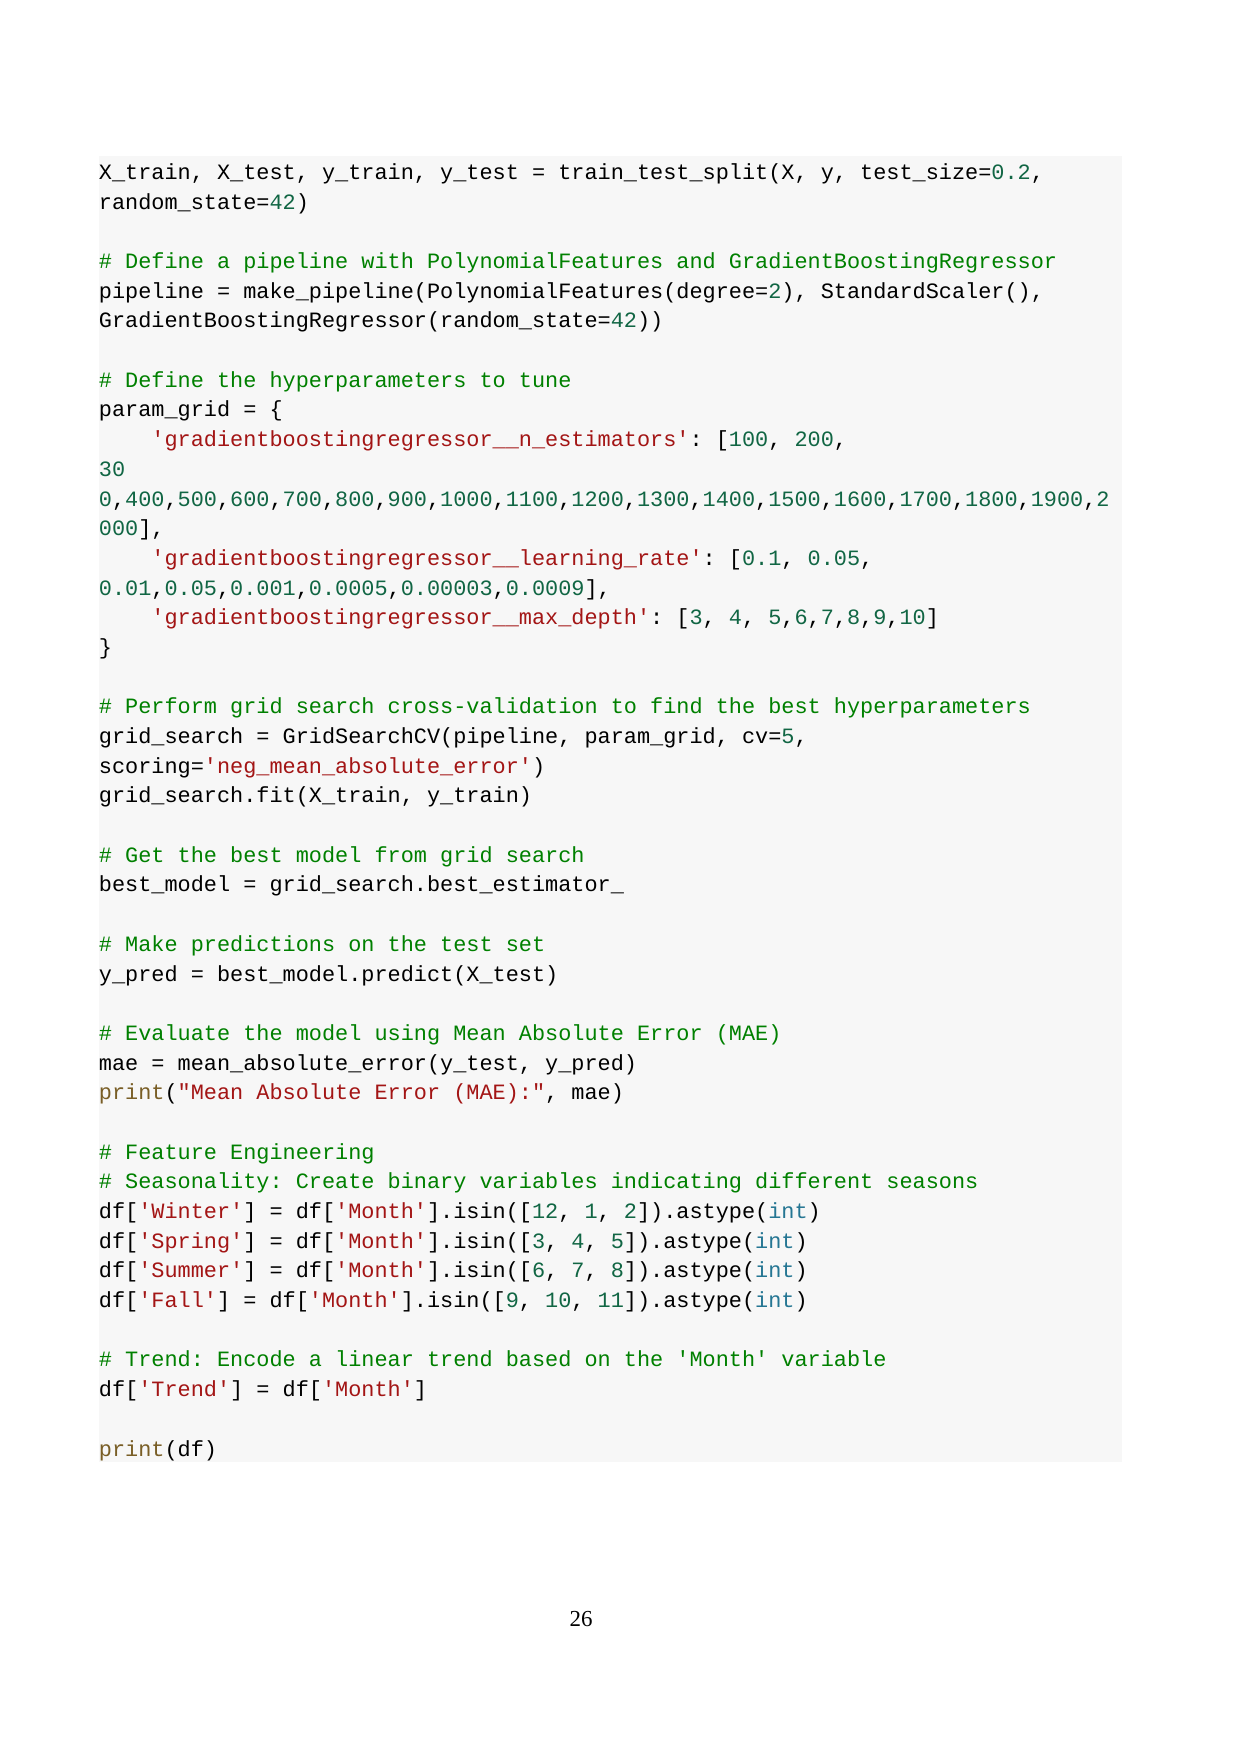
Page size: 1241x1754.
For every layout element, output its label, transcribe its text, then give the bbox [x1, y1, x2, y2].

text 'gradientboostingregressor__learning_rate': [0.1, 0.05, 0.01,0.05,0.001,0.0005,0.00003,0.0009], [99, 542, 1122, 602]
text 'gradientboostingregressor__max_depth': [3, 4, 5,6,7,8,9,10] [99, 602, 1122, 631]
text print(df) [99, 1433, 1122, 1462]
text pipeline = make_pipeline(PolynomialFeatures(degree=2), StandardScaler(), GradientBoostingRegressor(random_state=42)) [99, 275, 1122, 334]
text df['Summer'] = df['Month'].isin([6, 7, 8]).astype(int) [99, 1255, 1122, 1284]
text best_model = grid_search.best_estimator_ [99, 869, 1122, 898]
text # Get the best model from grid search [99, 839, 1122, 869]
text # Trend: Encode a linear trend based on the 'Month' variable [99, 1344, 1122, 1373]
text grid_search = GridSearchCV(pipeline, param_grid, cv=5, scoring='neg_mean_absolute_error') [99, 720, 1122, 780]
text # Define a pipeline with PolynomialFeatures and GradientBoostingRegressor [99, 245, 1122, 275]
text grid_search.fit(X_train, y_train) [99, 780, 1122, 809]
text 'gradientboostingregressor__n_estimators': [100, 200, 300,400,500,600,700,800,900,1000,1100,1200,1300,1400,1500,1600,1700,1800,1900,2000], [99, 423, 1122, 542]
text mae = mean_absolute_error(y_test, y_pred) [99, 1047, 1122, 1077]
text df['Fall'] = df['Month'].isin([9, 10, 11]).astype(int) [99, 1284, 1122, 1314]
text df['Trend'] = df['Month'] [99, 1373, 1122, 1403]
text # Make predictions on the test set [99, 928, 1122, 958]
text # Evaluate the model using Mean Absolute Error (MAE) [99, 1017, 1122, 1047]
text y_pred = best_model.predict(X_test) [99, 958, 1122, 987]
text X_train, X_test, y_train, y_test = train_test_split(X, y, test_size=0.2, random_state=42) [99, 156, 1122, 216]
text param_grid = { [99, 394, 1122, 423]
text } [99, 631, 1122, 661]
text # Seasonality: Create binary variables indicating different seasons [99, 1166, 1122, 1195]
text print("Mean Absolute Error (MAE):", mae) [99, 1077, 1122, 1106]
text # Feature Engineering [99, 1136, 1122, 1166]
text df['Spring'] = df['Month'].isin([3, 4, 5]).astype(int) [99, 1225, 1122, 1255]
text # Define the hyperparameters to tune [99, 364, 1122, 394]
text df['Winter'] = df['Month'].isin([12, 1, 2]).astype(int) [99, 1195, 1122, 1225]
text # Perform grid search cross-validation to find the best hyperparameters [99, 691, 1122, 720]
